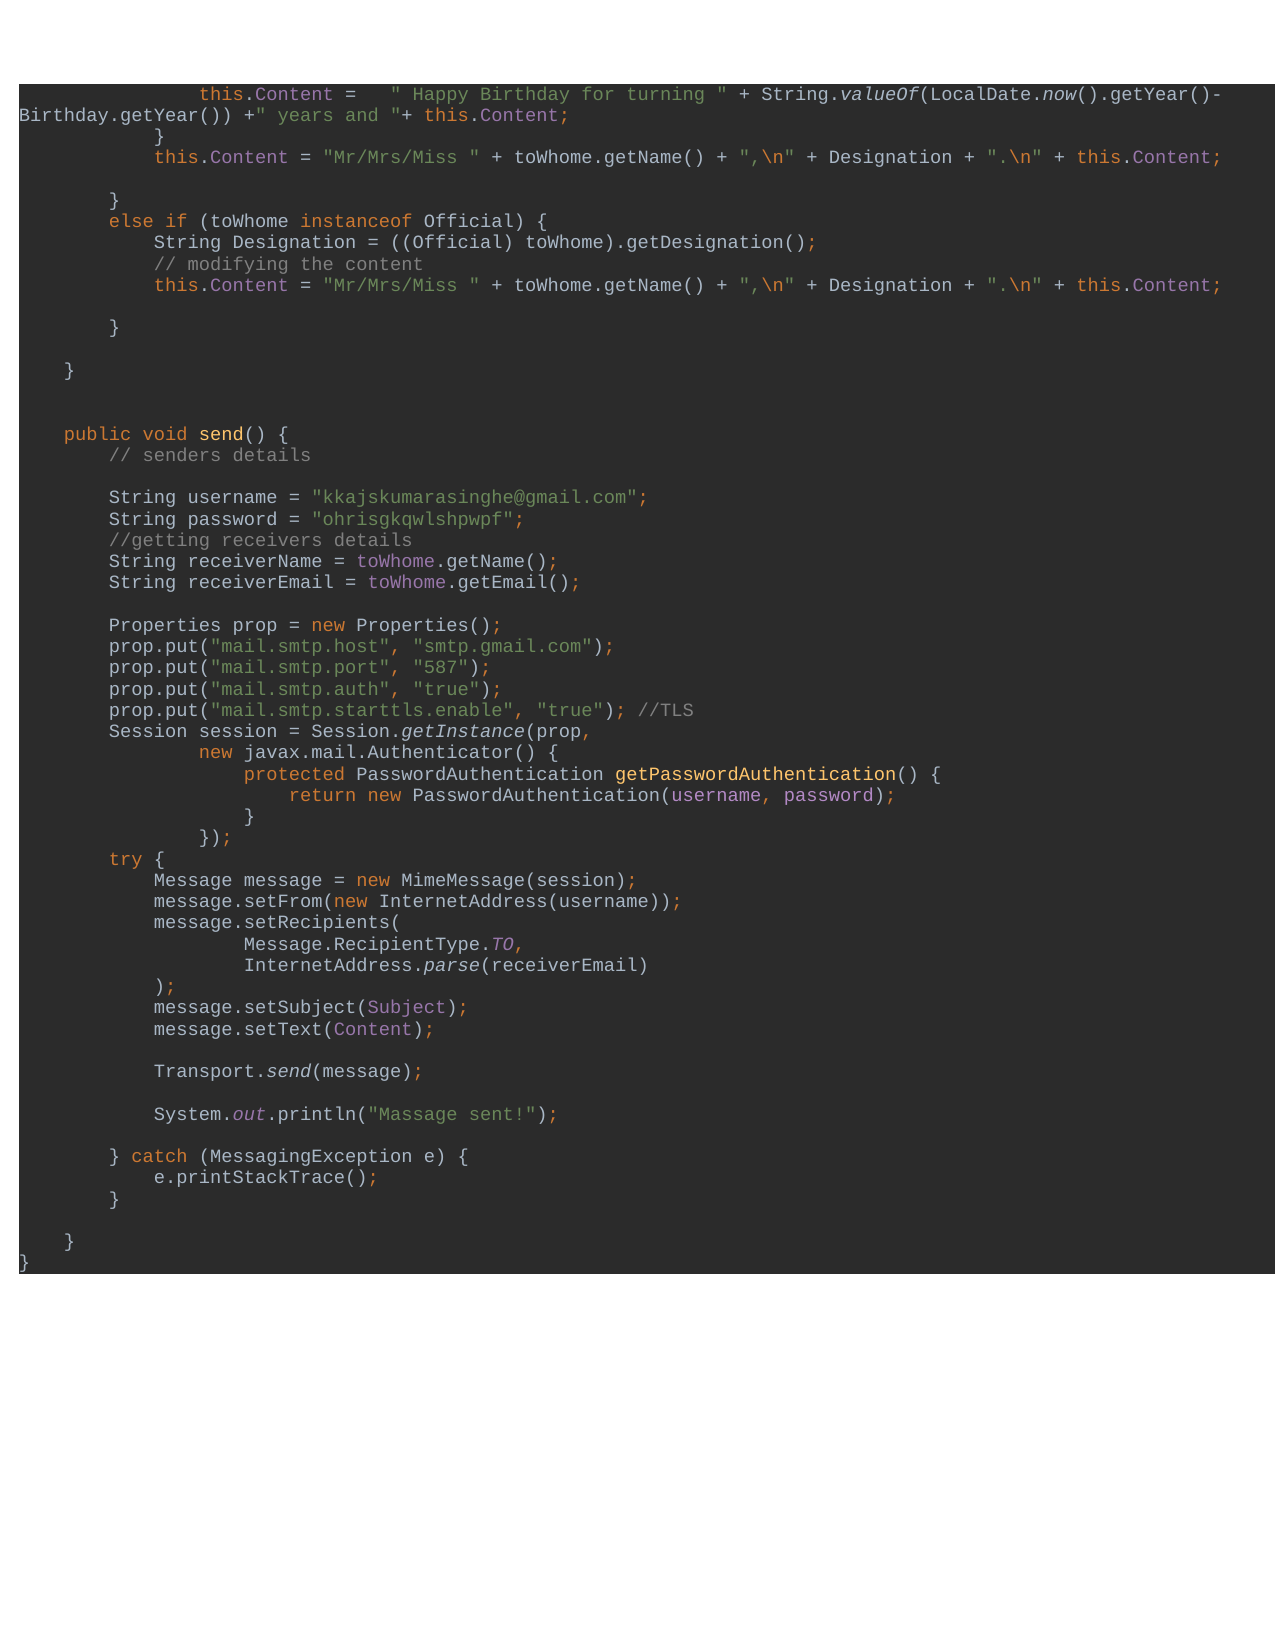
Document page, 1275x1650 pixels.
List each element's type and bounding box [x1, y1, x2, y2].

text [19, 84, 1275, 1274]
